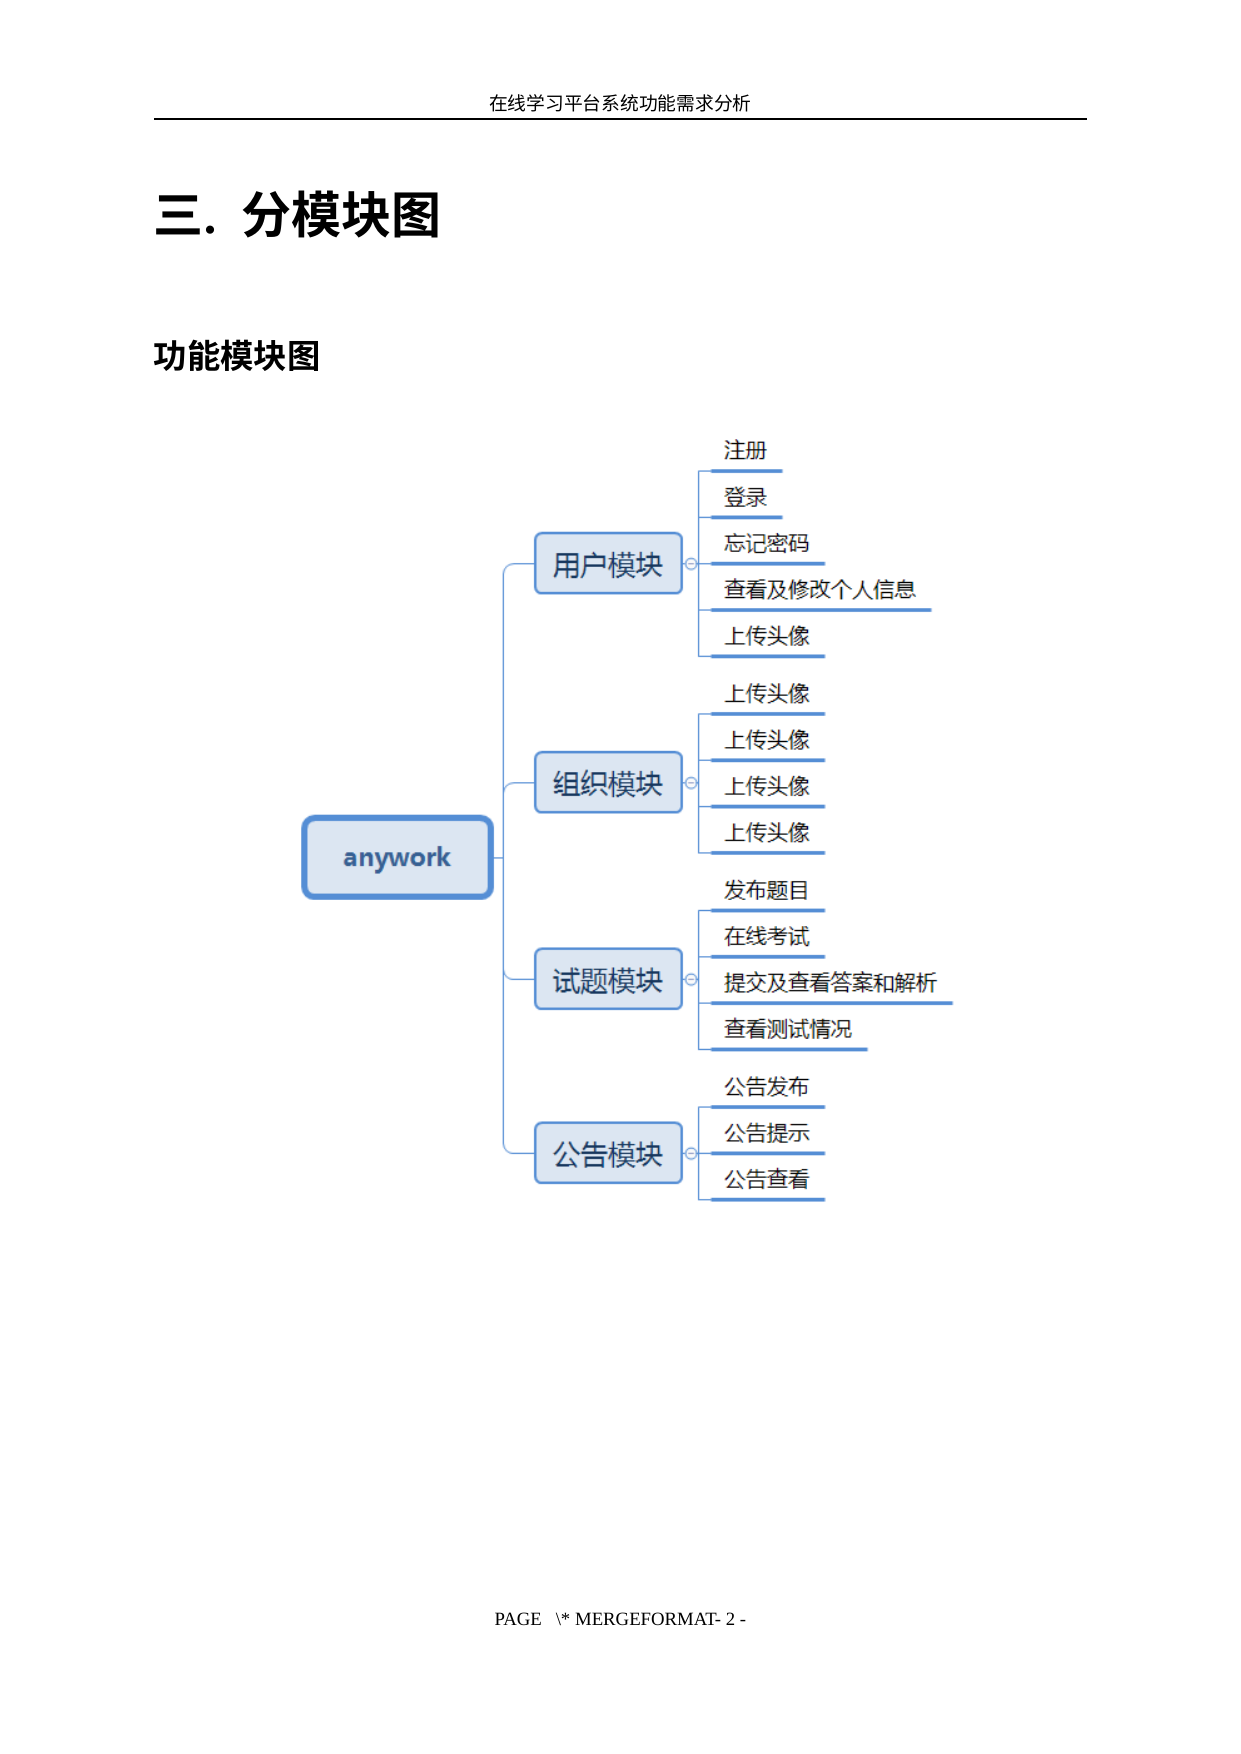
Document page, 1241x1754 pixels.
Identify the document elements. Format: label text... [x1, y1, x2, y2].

subtitle 功能模块图 [153, 322, 1087, 387]
subtitle 分模块图 [153, 163, 1087, 261]
picture [255, 423, 986, 1228]
